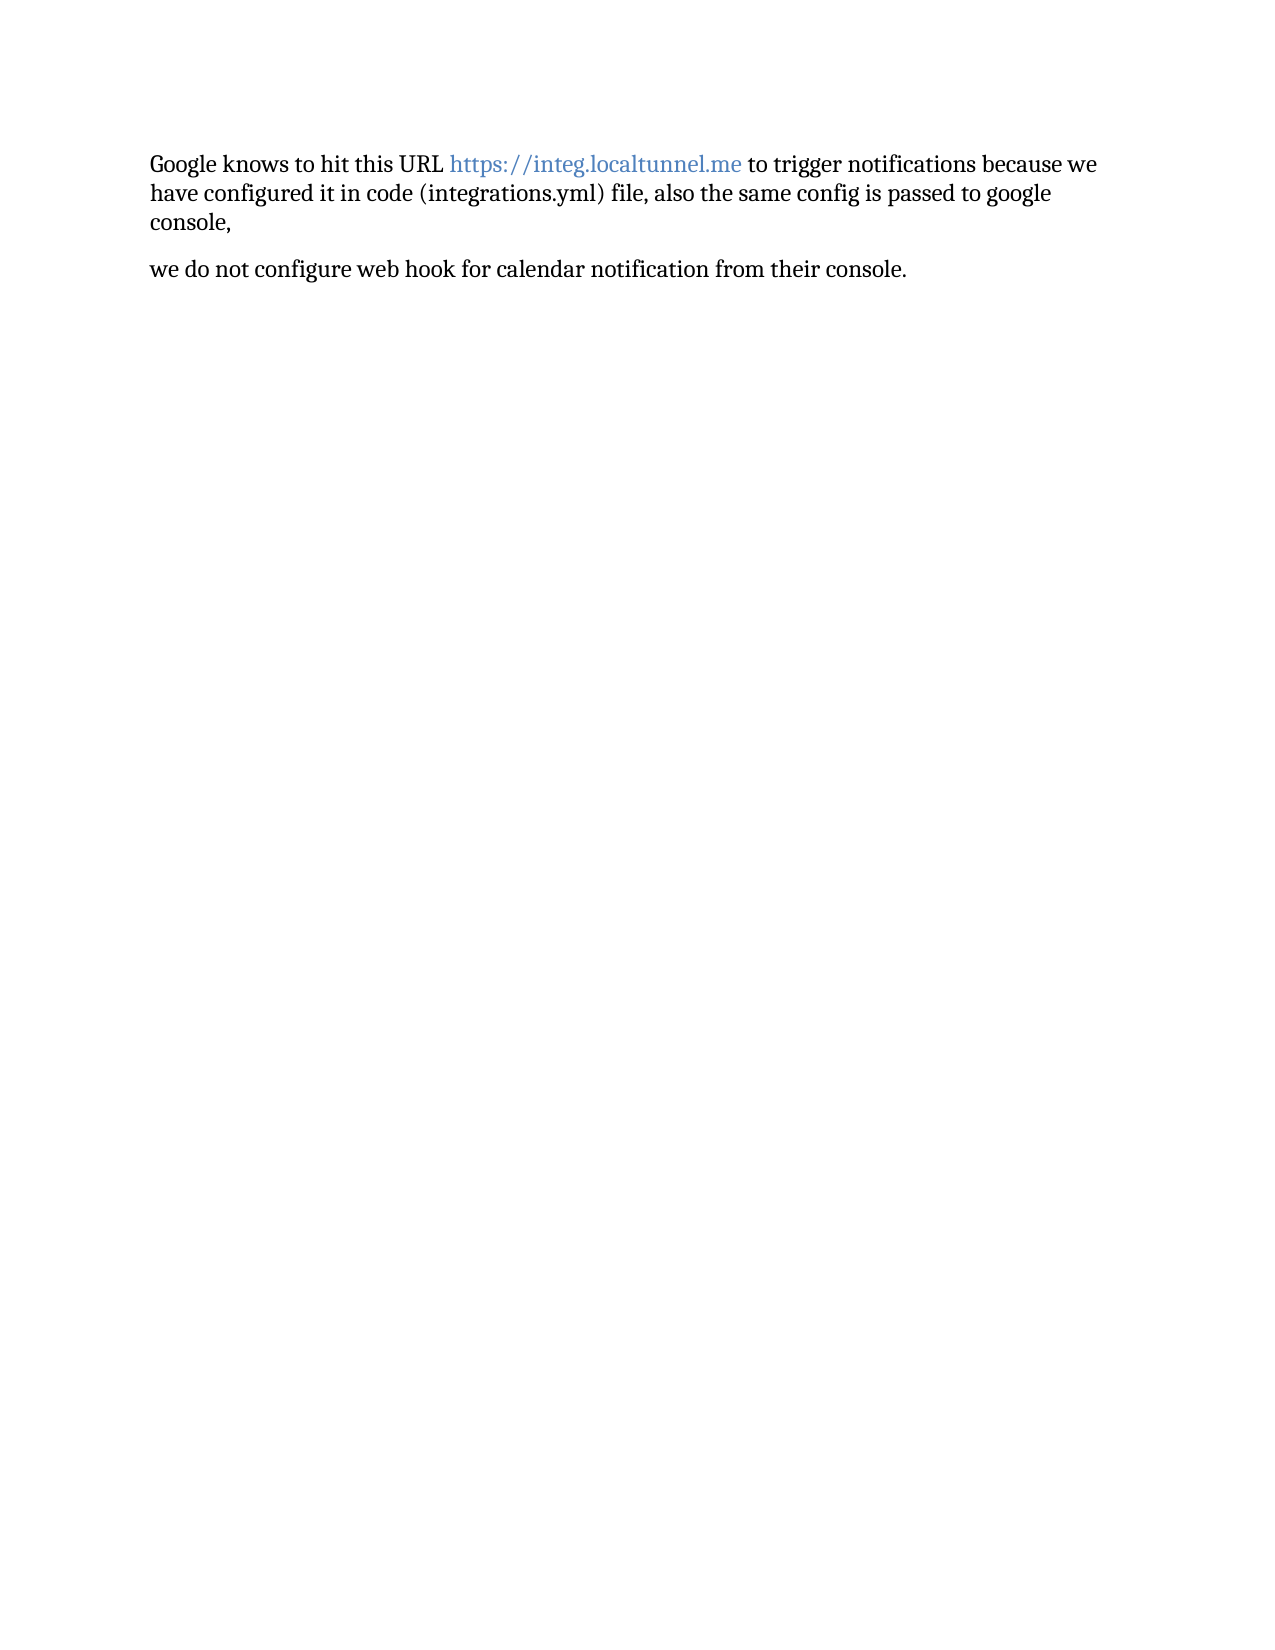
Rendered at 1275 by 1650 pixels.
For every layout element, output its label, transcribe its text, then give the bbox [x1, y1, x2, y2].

text Google knows to hit this URL https://integ.localtunnel.me to trigger notifications because we have configured it in code (integrations.yml) file, also the same config is passed to google console, [150, 150, 1125, 236]
text we do not configure web hook for calendar notification from their console. [150, 255, 1125, 284]
